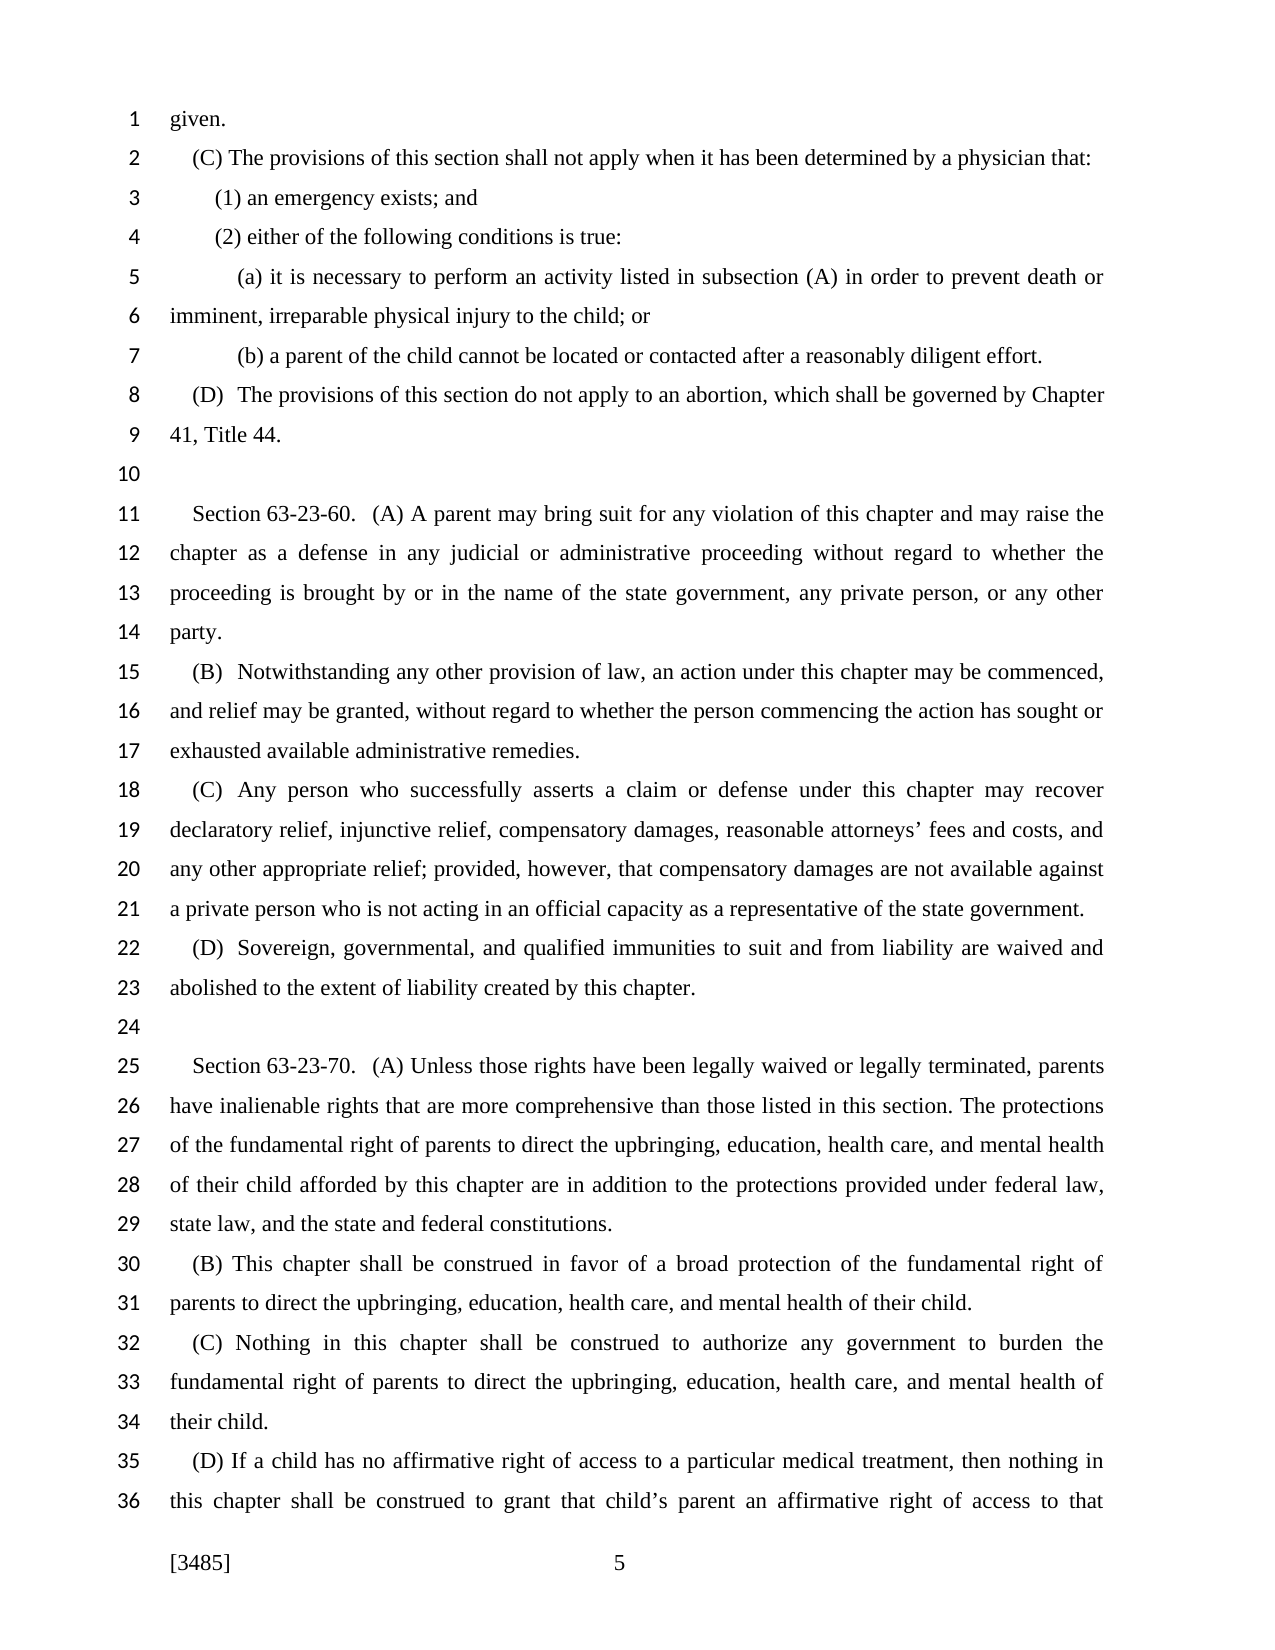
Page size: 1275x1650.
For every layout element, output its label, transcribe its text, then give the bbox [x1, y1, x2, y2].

text (a) it is necessary to perform an activity listed in subsection (A) in order to prevent death or imminent, irreparable physical injury to the child; or [169, 263, 1106, 329]
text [169, 1447, 1106, 1513]
text (B) This chapter shall be construed in favor of a broad protection of the fundamental right of parents to direct the upbringing, education, health care, and mental health of their child. [169, 1250, 1106, 1316]
text (2) either of the following conditions is true: [169, 223, 1106, 250]
text (b) a parent of the child cannot be located or contacted after a reasonably diligent effort. [169, 342, 1106, 368]
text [169, 105, 1106, 131]
text (1) an emergency exists; and [169, 184, 1106, 210]
text Section 63‑23‑60. (A) A parent may bring suit for any violation of this chapter and may raise the chapter as a defense in any judicial or administrative proceeding without regard to whether the proceeding is brought by or in the name of the state government, any private person, or any other party. [169, 500, 1106, 644]
text (B) Notwithstanding any other provision of law, an action under this chapter may be commenced, and relief may be granted, without regard to whether the person commencing the action has sought or exhausted available administrative remedies. [169, 658, 1106, 763]
text (D) The provisions of this section do not apply to an abortion, which shall be governed by Chapter 41, Title 44. [169, 381, 1106, 447]
text (C) The provisions of this section shall not apply when it has been determined by a physician that: [169, 144, 1106, 171]
text (C) Any person who successfully asserts a claim or defense under this chapter may recover declaratory relief, injunctive relief, compensatory damages, reasonable attorneys’ fees and costs, and any other appropriate relief; provided, however, that compensatory damages are not available against a private person who is not acting in an official capacity as a representative of the state government. [169, 776, 1106, 921]
text (D) Sovereign, governmental, and qualified immunities to suit and from liability are waived and abolished to the extent of liability created by this chapter. [169, 934, 1106, 1000]
text Section 63‑23‑70. (A) Unless those rights have been legally waived or legally terminated, parents have inalienable rights that are more comprehensive than those listed in this section. The protections of the fundamental right of parents to direct the upbringing, education, health care, and mental health of their child afforded by this chapter are in addition to the protections provided under federal law, state law, and the state and federal constitutions. [169, 1052, 1106, 1237]
text (C) Nothing in this chapter shall be construed to authorize any government to burden the fundamental right of parents to direct the upbringing, education, health care, and mental health of their child. [169, 1329, 1106, 1434]
